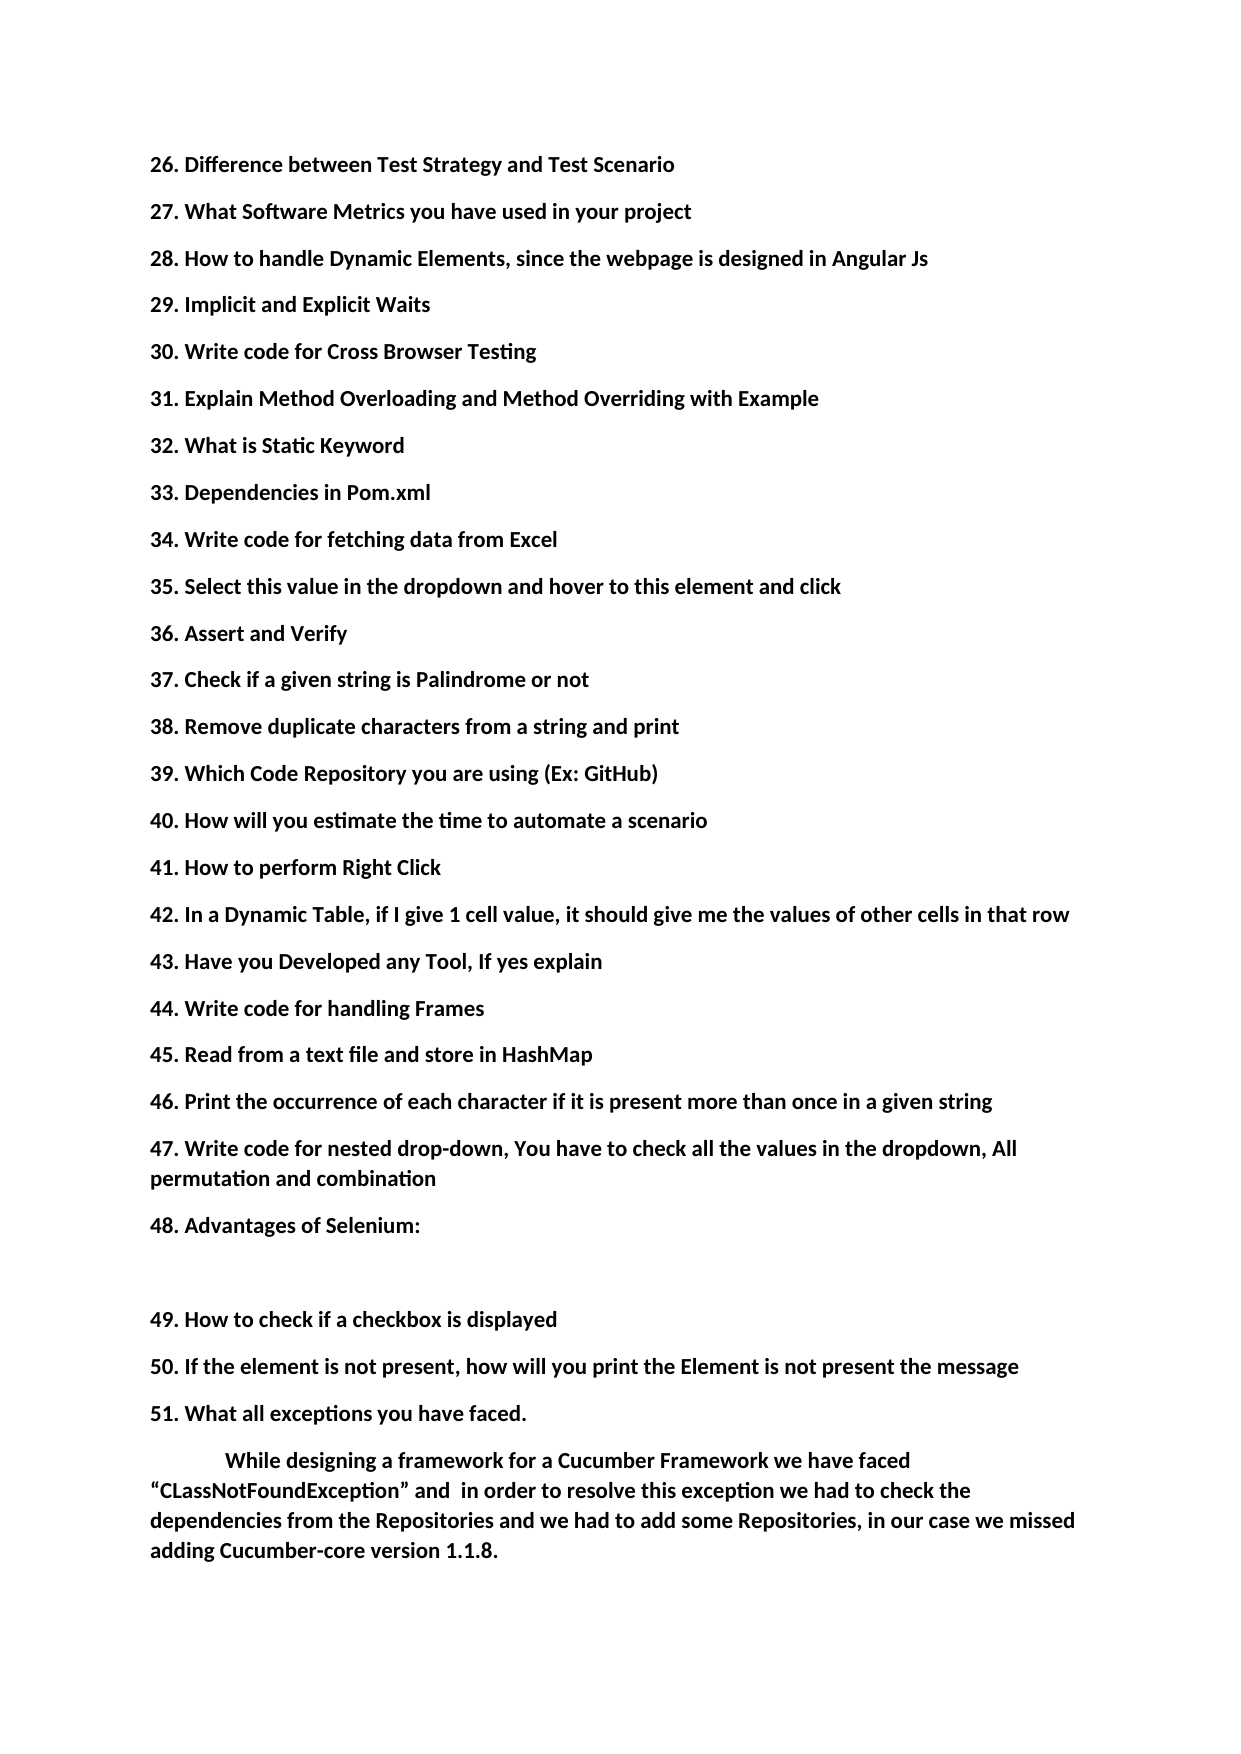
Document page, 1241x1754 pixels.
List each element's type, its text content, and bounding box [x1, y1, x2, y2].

text 48. Advantages of Selenium: [150, 1211, 1090, 1239]
text 31. Explain Method Overloading and Method Overriding with Example [150, 384, 1090, 412]
text 50. If the element is not present, how will you print the Element is not present the message [150, 1352, 1090, 1380]
text 47. Write code for nested drop-down, You have to check all the values in the dropdown, All permutation and combination [150, 1134, 1090, 1193]
text 28. How to handle Dynamic Elements, since the webpage is designed in Angular Js [150, 244, 1090, 272]
text 38. Remove duplicate characters from a string and print [150, 712, 1090, 741]
text 36. Assert and Verify [150, 619, 1090, 647]
text 33. Dependencies in Pom.xml [150, 478, 1090, 506]
text 29. Implicit and Explicit Waits [150, 291, 1090, 319]
text 44. Write code for handling Frames [150, 994, 1090, 1022]
text 35. Select this value in the dropdown and hover to this element and click [150, 572, 1090, 600]
text 27. What Software Metrics you have used in your project [150, 197, 1090, 225]
text 39. Which Code Repository you are using (Ex: GitHub) [150, 759, 1090, 787]
text While designing a framework for a Cucumber Framework we have faced “CLassNotFoundException” and in order to resolve this exception we had to check the dependencies from the Repositories and we had to add some Repositories, in our case we missed adding Cucumber-core version 1.1.8. [150, 1446, 1090, 1564]
text 37. Check if a given string is Palindrome or not [150, 666, 1090, 694]
text 49. How to check if a checkbox is displayed [150, 1305, 1090, 1333]
text 46. Print the occurrence of each character if it is present more than once in a given string [150, 1087, 1090, 1116]
text 30. Write code for Cross Browser Testing [150, 337, 1090, 366]
text 41. How to perform Right Click [150, 853, 1090, 881]
text 34. Write code for fetching data from Excel [150, 525, 1090, 553]
text 45. Read from a text file and store in HashMap [150, 1041, 1090, 1069]
text 40. How will you estimate the time to automate a scenario [150, 806, 1090, 834]
text 26. Difference between Test Strategy and Test Scenario [150, 150, 1090, 178]
text 43. Have you Developed any Tool, If yes explain [150, 947, 1090, 975]
text 42. In a Dynamic Table, if I give 1 cell value, it should give me the values of other cells in that row [150, 900, 1090, 928]
text 51. What all exceptions you have faced. [150, 1399, 1090, 1427]
text 32. What is Static Keyword [150, 431, 1090, 459]
